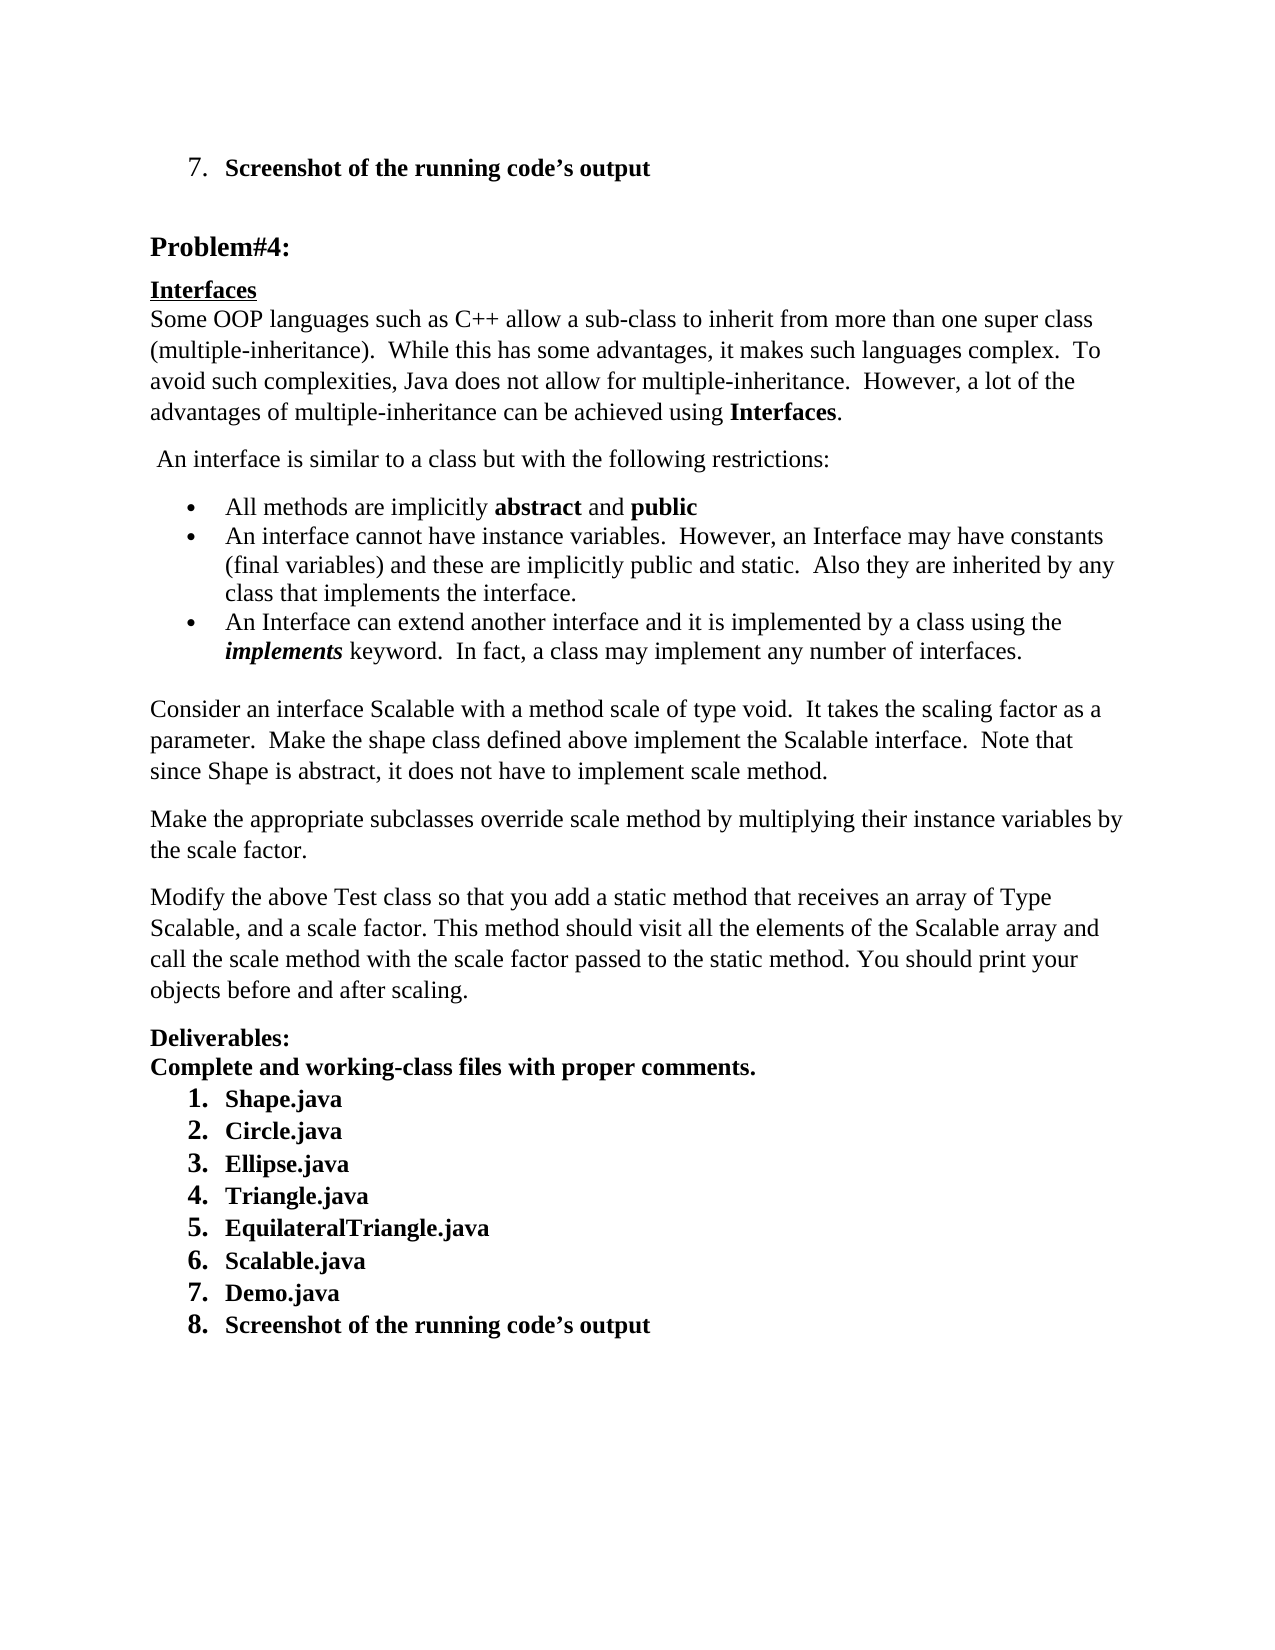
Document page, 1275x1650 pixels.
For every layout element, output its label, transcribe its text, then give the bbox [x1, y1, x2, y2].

text Deliverables: [150, 1023, 1125, 1052]
list An Interface can extend another interface and it is implemented by a class using the implements keyword. In fact, a class may implement any number of interfaces. [187, 607, 1125, 665]
text Complete and working-class files with proper comments. [150, 1052, 1125, 1081]
text Problem#4: [150, 230, 1125, 262]
text Some OOP languages such as C++ allow a sub-class to inherit from more than one super class (multiple-inheritance). While this has some advantages, it makes such languages complex. To avoid such complexities, Java does not allow for multiple-inheritance. However, a lot of the advantages of multiple-inheritance can be achieved using Interfaces. [150, 304, 1125, 426]
text Consider an interface Scalable with a method scale of type void. It takes the scaling factor as a parameter. Make the shape class defined above implement the Scalable interface. Note that since Shape is abstract, it does not have to implement scale method. [150, 694, 1125, 785]
list Triangle.java [187, 1178, 1125, 1210]
list An interface cannot have instance variables. However, an Interface may have constants (final variables) and these are implicitly public and static. Also they are inherited by any class that implements the interface. [187, 521, 1125, 607]
list Screenshot of the running code’s output [187, 1308, 1125, 1340]
list Scalable.java [187, 1243, 1125, 1275]
list Screenshot of the running code’s output [187, 150, 1125, 182]
subtitle Interfaces [150, 275, 1125, 304]
text Make the appropriate subclasses override scale method by multiplying their instance variables by the scale factor. [150, 804, 1125, 863]
list Shape.java [187, 1081, 1125, 1113]
text An interface is similar to a class but with the following restrictions: [150, 444, 1125, 473]
list Demo.java [187, 1275, 1125, 1308]
list All methods are implicitly abstract and public [187, 492, 1125, 521]
text Modify the above Test class so that you add a static method that receives an array of Type Scalable, and a scale factor. This method should visit all the elements of the Scalable array and call the scale method with the scale factor passed to the static method. You should print your objects before and after scaling. [150, 882, 1125, 1004]
list Circle.java [187, 1113, 1125, 1146]
list EquilateralTriangle.java [187, 1210, 1125, 1243]
list Ellipse.java [187, 1146, 1125, 1178]
